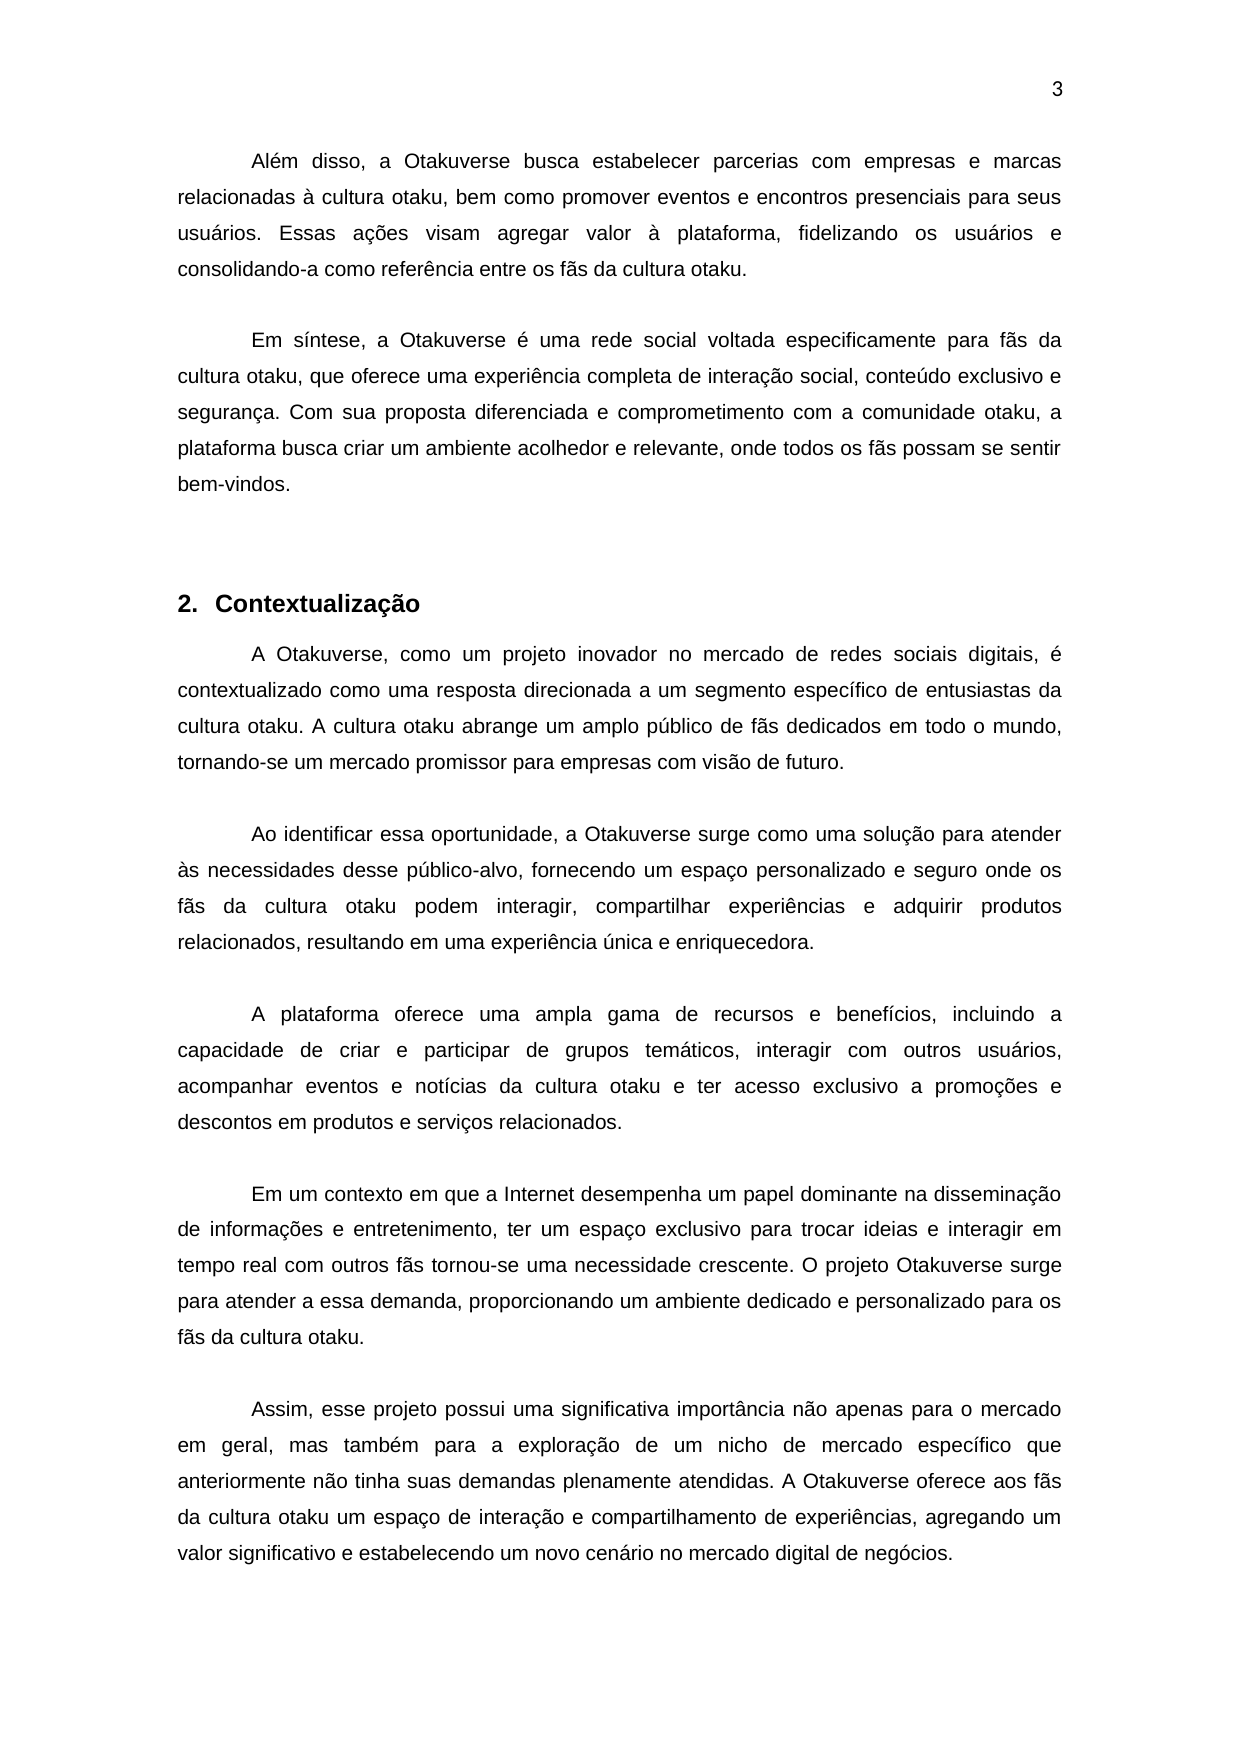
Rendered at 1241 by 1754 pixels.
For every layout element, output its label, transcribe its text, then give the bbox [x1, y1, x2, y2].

text A plataforma oferece uma ampla gama de recursos e benefícios, incluindo a capacidade de criar e participar de grupos temáticos, interagir com outros usuários, acompanhar eventos e notícias da cultura otaku e ter acesso exclusivo a promoções e descontos em produtos e serviços relacionados. [177, 1002, 1063, 1133]
text Além disso, a Otakuverse busca estabelecer parcerias com empresas e marcas relacionadas à cultura otaku, bem como promover eventos e encontros presenciais para seus usuários. Essas ações visam agregar valor à plataforma, fidelizando os usuários e consolidando-a como referência entre os fãs da cultura otaku. [177, 148, 1063, 280]
text Em um contexto em que a Internet desempenha um papel dominante na disseminação de informações e entretenimento, ter um espaço exclusivo para trocar ideias e interagir em tempo real com outros fãs tornou-se uma necessidade crescente. O projeto Otakuverse surge para atender a essa demanda, proporcionando um ambiente dedicado e personalizado para os fãs da cultura otaku. [177, 1181, 1063, 1349]
text A Otakuverse, como um projeto inovador no mercado de redes sociais digitais, é contextualizado como uma resposta direcionada a um segmento específico de entusiastas da cultura otaku. A cultura otaku abrange um amplo público de fãs dedicados em todo o mundo, tornando-se um mercado promissor para empresas com visão de futuro. [177, 642, 1063, 774]
text Em síntese, a Otakuverse é uma rede social voltada especificamente para fãs da cultura otaku, que oferece uma experiência completa de interação social, conteúdo exclusivo e segurança. Com sua proposta diferenciada e comprometimento com a comunidade otaku, a plataforma busca criar um ambiente acolhedor e relevante, onde todos os fãs possam se sentir bem-vindos. [177, 328, 1063, 496]
subtitle Contextualização [177, 588, 1063, 617]
text Ao identificar essa oportunidade, a Otakuverse surge como uma solução para atender às necessidades desse público-alvo, fornecendo um espaço personalizado e seguro onde os fãs da cultura otaku podem interagir, compartilhar experiências e adquirir produtos relacionados, resultando em uma experiência única e enriquecedora. [177, 822, 1063, 954]
text Assim, esse projeto possui uma significativa importância não apenas para o mercado em geral, mas também para a exploração de um nicho de mercado específico que anteriormente não tinha suas demandas plenamente atendidas. A Otakuverse oferece aos fãs da cultura otaku um espaço de interação e compartilhamento de experiências, agregando um valor significativo e estabelecendo um novo cenário no mercado digital de negócios. [177, 1397, 1063, 1565]
